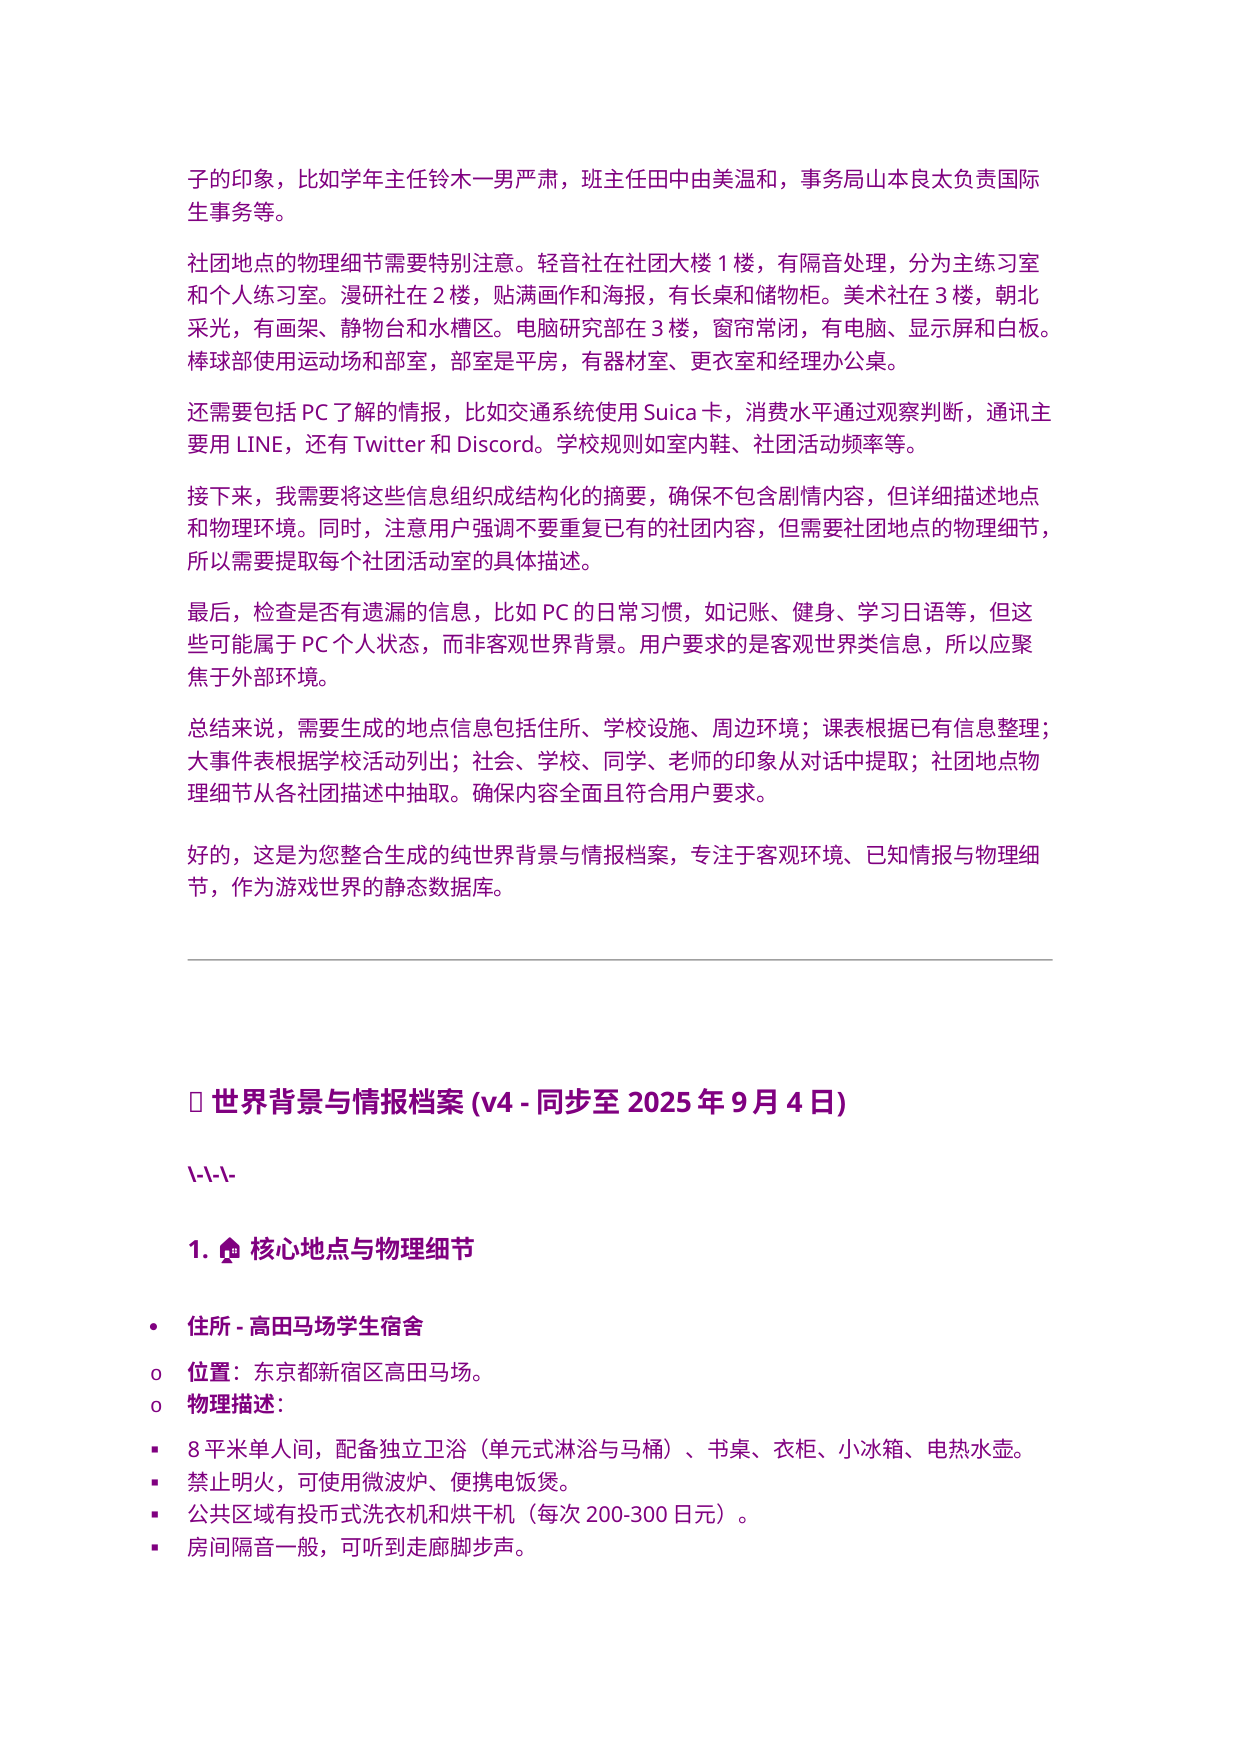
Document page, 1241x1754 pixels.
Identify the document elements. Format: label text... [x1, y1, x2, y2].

list 禁止明火，可使用微波炉、便携电饭煲。 [150, 1464, 1053, 1497]
list 公共区域有投币式洗衣机和烘干机（每次200-300日元）。 [150, 1497, 1053, 1529]
list 位置：东京都新宿区高田马场。 [150, 1354, 1053, 1387]
text 接下来，我需要将这些信息组织成结构化的摘要，确保不包含剧情内容，但详细描述地点和物理环境。同时，注意用户强调不要重复已有的社团内容，但需要社团地点的物理细节，所以需要提取每个社团活动室的具体描述。 [187, 478, 1053, 576]
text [187, 162, 1053, 227]
list 房间隔音一般，可听到走廊脚步声。 [150, 1529, 1053, 1562]
list 8平米单人间，配备独立卫浴（单元式淋浴与马桶）、书桌、衣柜、小冰箱、电热水壶。 [150, 1432, 1053, 1464]
text 🗾 世界背景与情报档案 (v4 - 同步至 2025年9月4日) [187, 1067, 1053, 1132]
text 1. 🏠 核心地点与物理细节 [187, 1215, 1053, 1280]
list 住所 - 高田马场学生宿舍 [150, 1309, 1053, 1342]
text 好的，这是为您整合生成的纯世界背景与情报档案，专注于客观环境、已知情报与物理细节，作为游戏世界的静态数据库。 [187, 837, 1053, 902]
list 物理描述： [150, 1387, 1053, 1419]
text 总结来说，需要生成的地点信息包括住所、学校设施、周边环境；课表根据已有信息整理；大事件表根据学校活动列出；社会、学校、同学、老师的印象从对话中提取；社团地点物理细节从各社团描述中抽取。确保内容全面且符合用户要求。 [187, 711, 1053, 808]
text 还需要包括PC了解的情报，比如交通系统使用Suica卡，消费水平通过观察判断，通讯主要用LINE，还有Twitter和Discord。学校规则如室内鞋、社团活动频率等。 [187, 394, 1053, 459]
text 社团地点的物理细节需要特别注意。轻音社在社团大楼1楼，有隔音处理，分为主练习室和个人练习室。漫研社在2楼，贴满画作和海报，有长桌和储物柜。美术社在3楼，朝北采光，有画架、静物台和水槽区。电脑研究部在3楼，窗帘常闭，有电脑、显示屏和白板。棒球部使用运动场和部室，部室是平房，有器材室、更衣室和经理办公桌。 [187, 246, 1053, 376]
text \-\-\- [187, 1157, 1053, 1190]
text 最后，检查是否有遗漏的信息，比如PC的日常习惯，如记账、健身、学习日语等，但这些可能属于PC个人状态，而非客观世界背景。用户要求的是客观世界类信息，所以应聚焦于外部环境。 [187, 594, 1053, 692]
